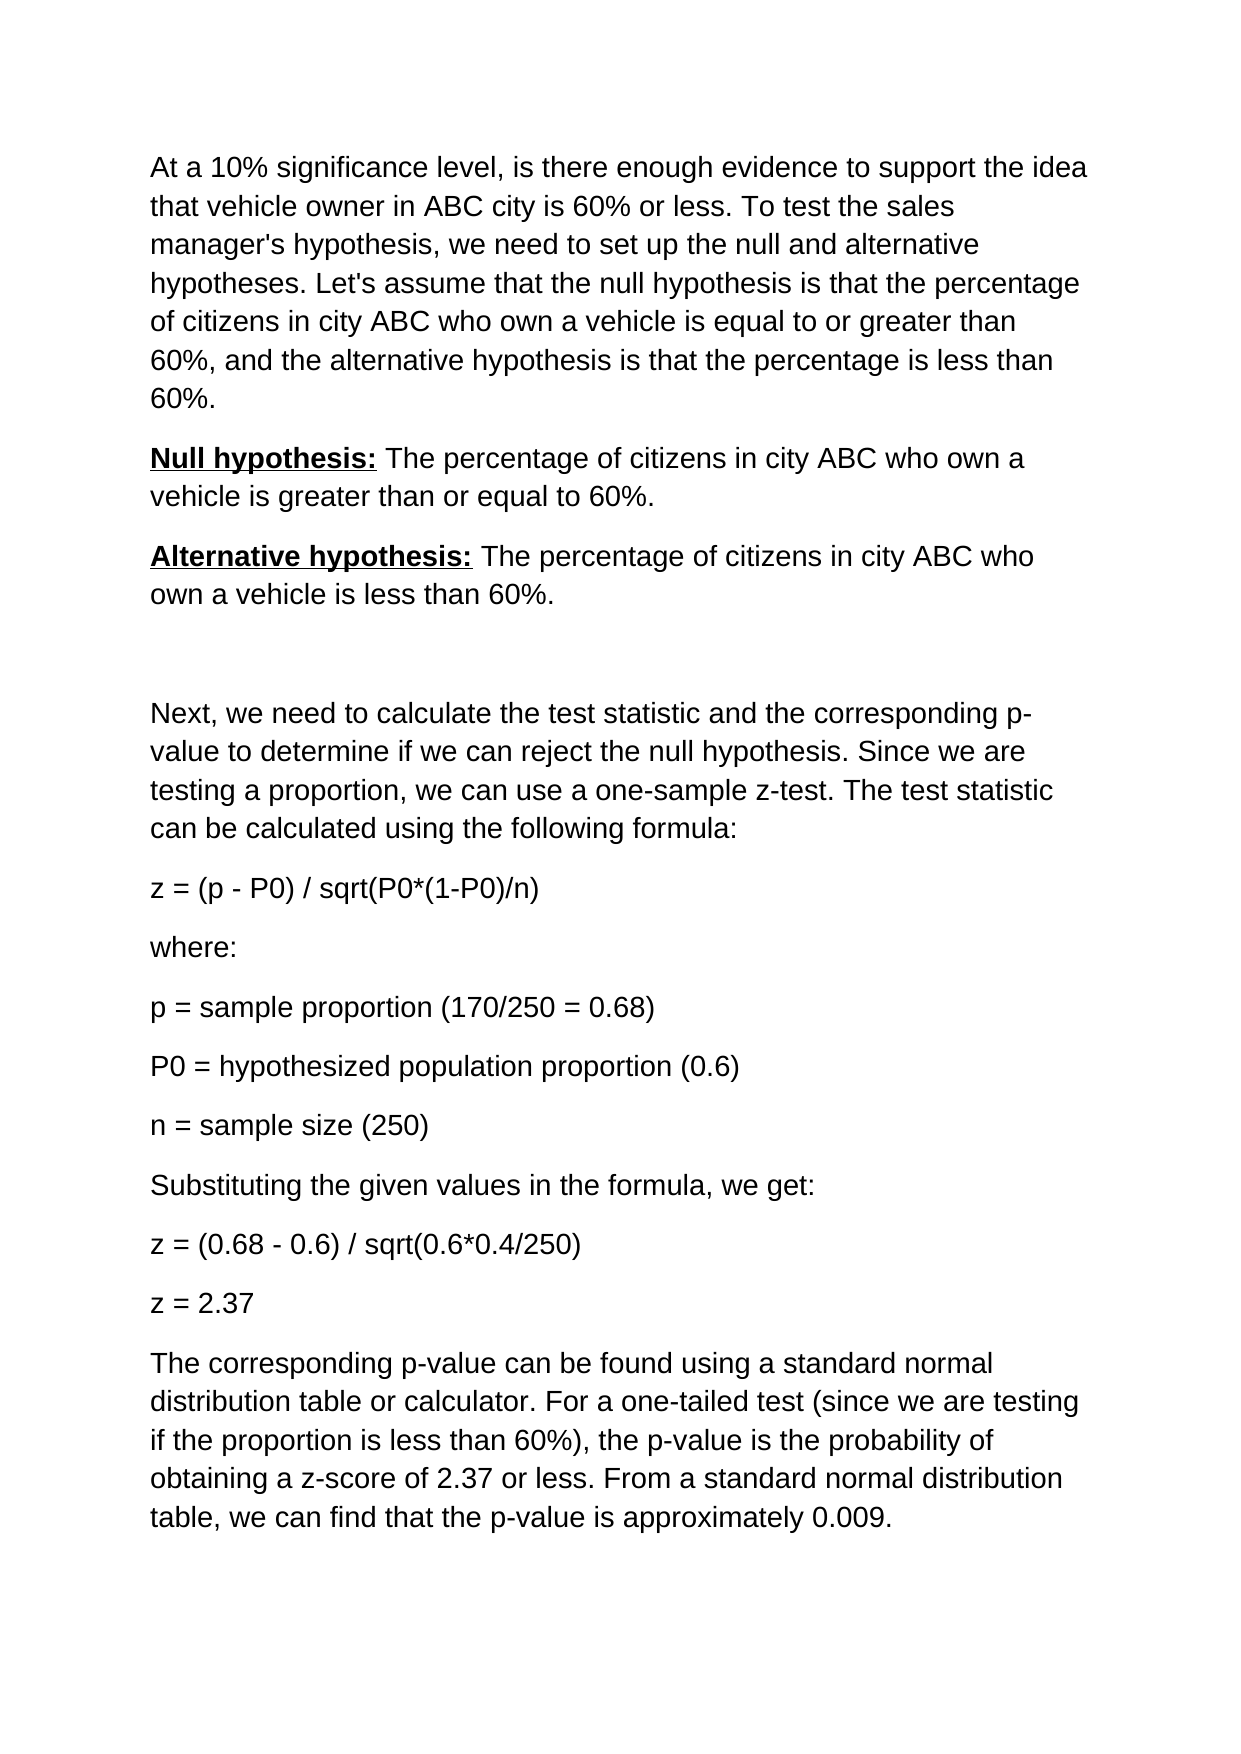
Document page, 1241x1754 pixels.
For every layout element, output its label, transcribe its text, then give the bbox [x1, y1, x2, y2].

text z = 2.37 [150, 1286, 1090, 1320]
text z = (p - P0) / sqrt(P0*(1-P0)/n) [150, 871, 1090, 904]
text where: [150, 930, 1090, 964]
text Next, we need to calculate the test statistic and the corresponding p-value to determine if we can reject the null hypothesis. Since we are testing a proportion, we can use a one-sample z-test. The test statistic can be calculated using the following formula: [150, 696, 1090, 845]
text Substituting the given values in the formula, we get: [150, 1168, 1090, 1201]
text p = sample proportion (170/250 = 0.68) [150, 989, 1090, 1023]
text P0 = hypothesized population proportion (0.6) [150, 1049, 1090, 1082]
text z = (0.68 - 0.6) / sqrt(0.6*0.4/250) [150, 1227, 1090, 1261]
text n = sample size (250) [150, 1108, 1090, 1142]
text Null hypothesis: The percentage of citizens in city ABC who own a vehicle is greater than or equal to 60%. [150, 441, 1090, 513]
text At a 10% significance level, is there enough evidence to support the idea that vehicle owner in ABC city is 60% or less. To test the sales manager's hypothesis, we need to set up the null and alternative hypotheses. Let's assume that the null hypothesis is that the percentage of citizens in city ABC who own a vehicle is equal to or greater than 60%, and the alternative hypothesis is that the percentage is less than 60%. [150, 150, 1090, 415]
text The corresponding p-value can be found using a standard normal distribution table or calculator. For a one-tailed test (since we are testing if the proportion is less than 60%), the p-value is the probability of obtaining a z-score of 2.37 or less. From a standard normal distribution table, we can find that the p-value is approximately 0.009. [150, 1346, 1090, 1533]
text Alternative hypothesis: The percentage of citizens in city ABC who own a vehicle is less than 60%. [150, 538, 1090, 611]
